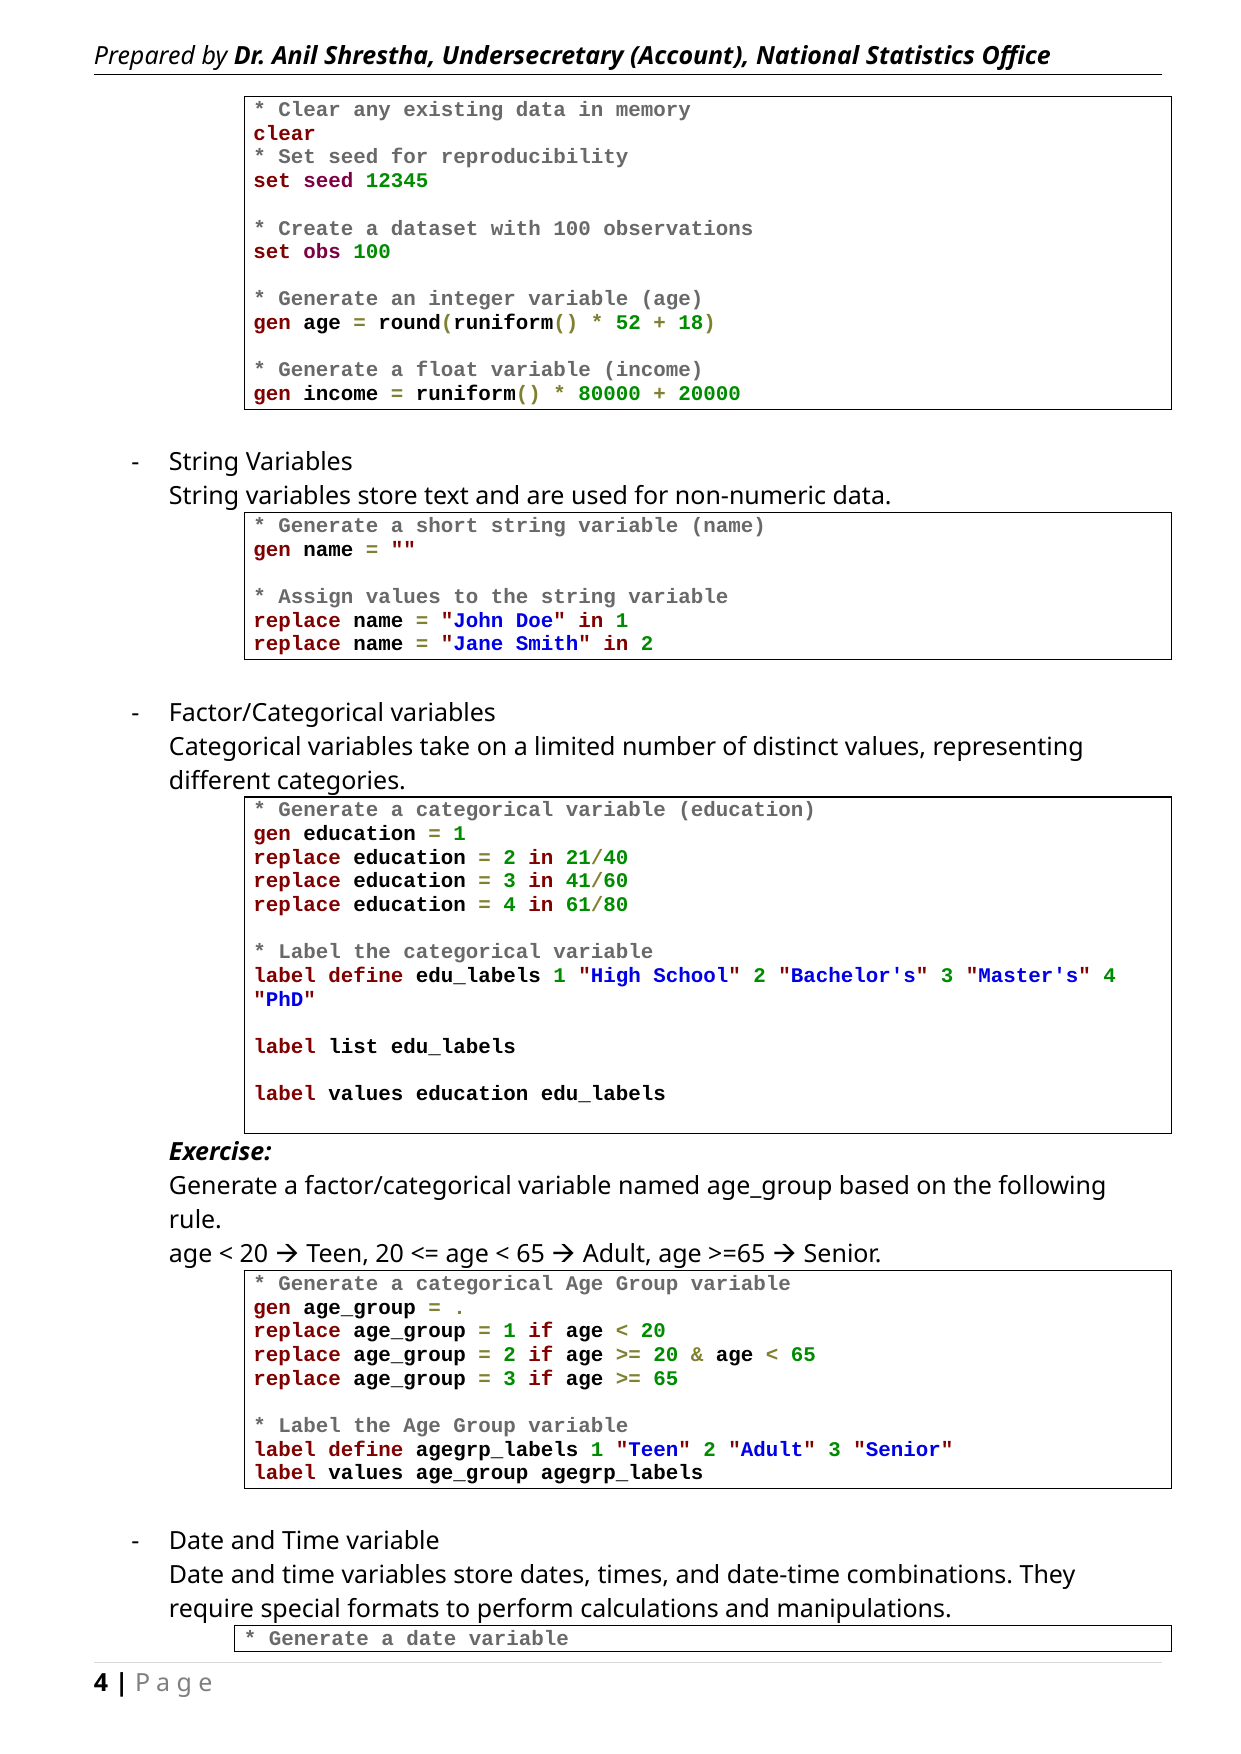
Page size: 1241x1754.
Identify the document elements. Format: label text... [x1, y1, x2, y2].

list String Variables [131, 444, 1162, 478]
text * Clear any existing data in memory [245, 97, 1171, 120]
list Factor/Categorical variables [131, 694, 1162, 728]
text gen education = 1 [245, 820, 1171, 844]
text Exercise: [169, 1134, 1162, 1168]
text replace age_group = 1 if age < 20 [245, 1317, 1171, 1341]
text gen age = round(runiform() * 52 + 18) [245, 309, 1171, 333]
text String variables store text and are used for non-numeric data. [94, 478, 1162, 512]
text gen income = runiform() * 80000 + 20000 [245, 380, 1171, 409]
list Date and Time variable [131, 1523, 1162, 1557]
text label define edu_labels 1 "High School" 2 "Bachelor's" 3 "Master's" 4 "PhD" [245, 962, 1171, 1009]
text clear [245, 120, 1171, 143]
text * Set seed for reproducibility [245, 143, 1171, 167]
text * Label the categorical variable [245, 938, 1171, 962]
text Categorical variables take on a limited number of distinct values, representing different categories. [169, 728, 1162, 796]
text * Generate a float variable (income) [245, 356, 1171, 380]
text age < 20 Teen, 20 <= age < 65 Adult, age >=65 Senior. [169, 1236, 1162, 1270]
text * Generate an integer variable (age) [245, 285, 1171, 309]
text replace age_group = 3 if age >= 65 [245, 1364, 1171, 1388]
text replace education = 4 in 61/80 [245, 891, 1171, 914]
text gen name = "" [245, 536, 1171, 559]
text replace name = "Jane Smith" in 2 [245, 630, 1171, 659]
text Date and time variables store dates, times, and date-time combinations. They require special formats to perform calculations and manipulations. [169, 1557, 1162, 1625]
text label values age_group agegrp_labels [245, 1459, 1171, 1488]
text label list edu_labels [245, 1033, 1171, 1056]
text label values education edu_labels [245, 1080, 1171, 1104]
text set seed 12345 [245, 167, 1171, 191]
text * Label the Age Group variable [245, 1412, 1171, 1435]
text * Assign values to the string variable [245, 583, 1171, 607]
text replace age_group = 2 if age >= 20 & age < 65 [245, 1341, 1171, 1364]
text * Generate a date variable [235, 1626, 1171, 1651]
text * Generate a categorical Age Group variable [245, 1271, 1171, 1293]
text replace name = "John Doe" in 1 [245, 607, 1171, 630]
text Generate a factor/categorical variable named age_group based on the following rule. [169, 1168, 1162, 1236]
text * Create a dataset with 100 observations [245, 214, 1171, 238]
text * Generate a categorical variable (education) [245, 798, 1171, 820]
text gen age_group = . [245, 1293, 1171, 1317]
text label define agegrp_labels 1 "Teen" 2 "Adult" 3 "Senior" [245, 1435, 1171, 1459]
text replace education = 3 in 41/60 [245, 867, 1171, 891]
text * Generate a short string variable (name) [245, 513, 1171, 536]
text set obs 100 [245, 238, 1171, 262]
text replace education = 2 in 21/40 [245, 844, 1171, 867]
